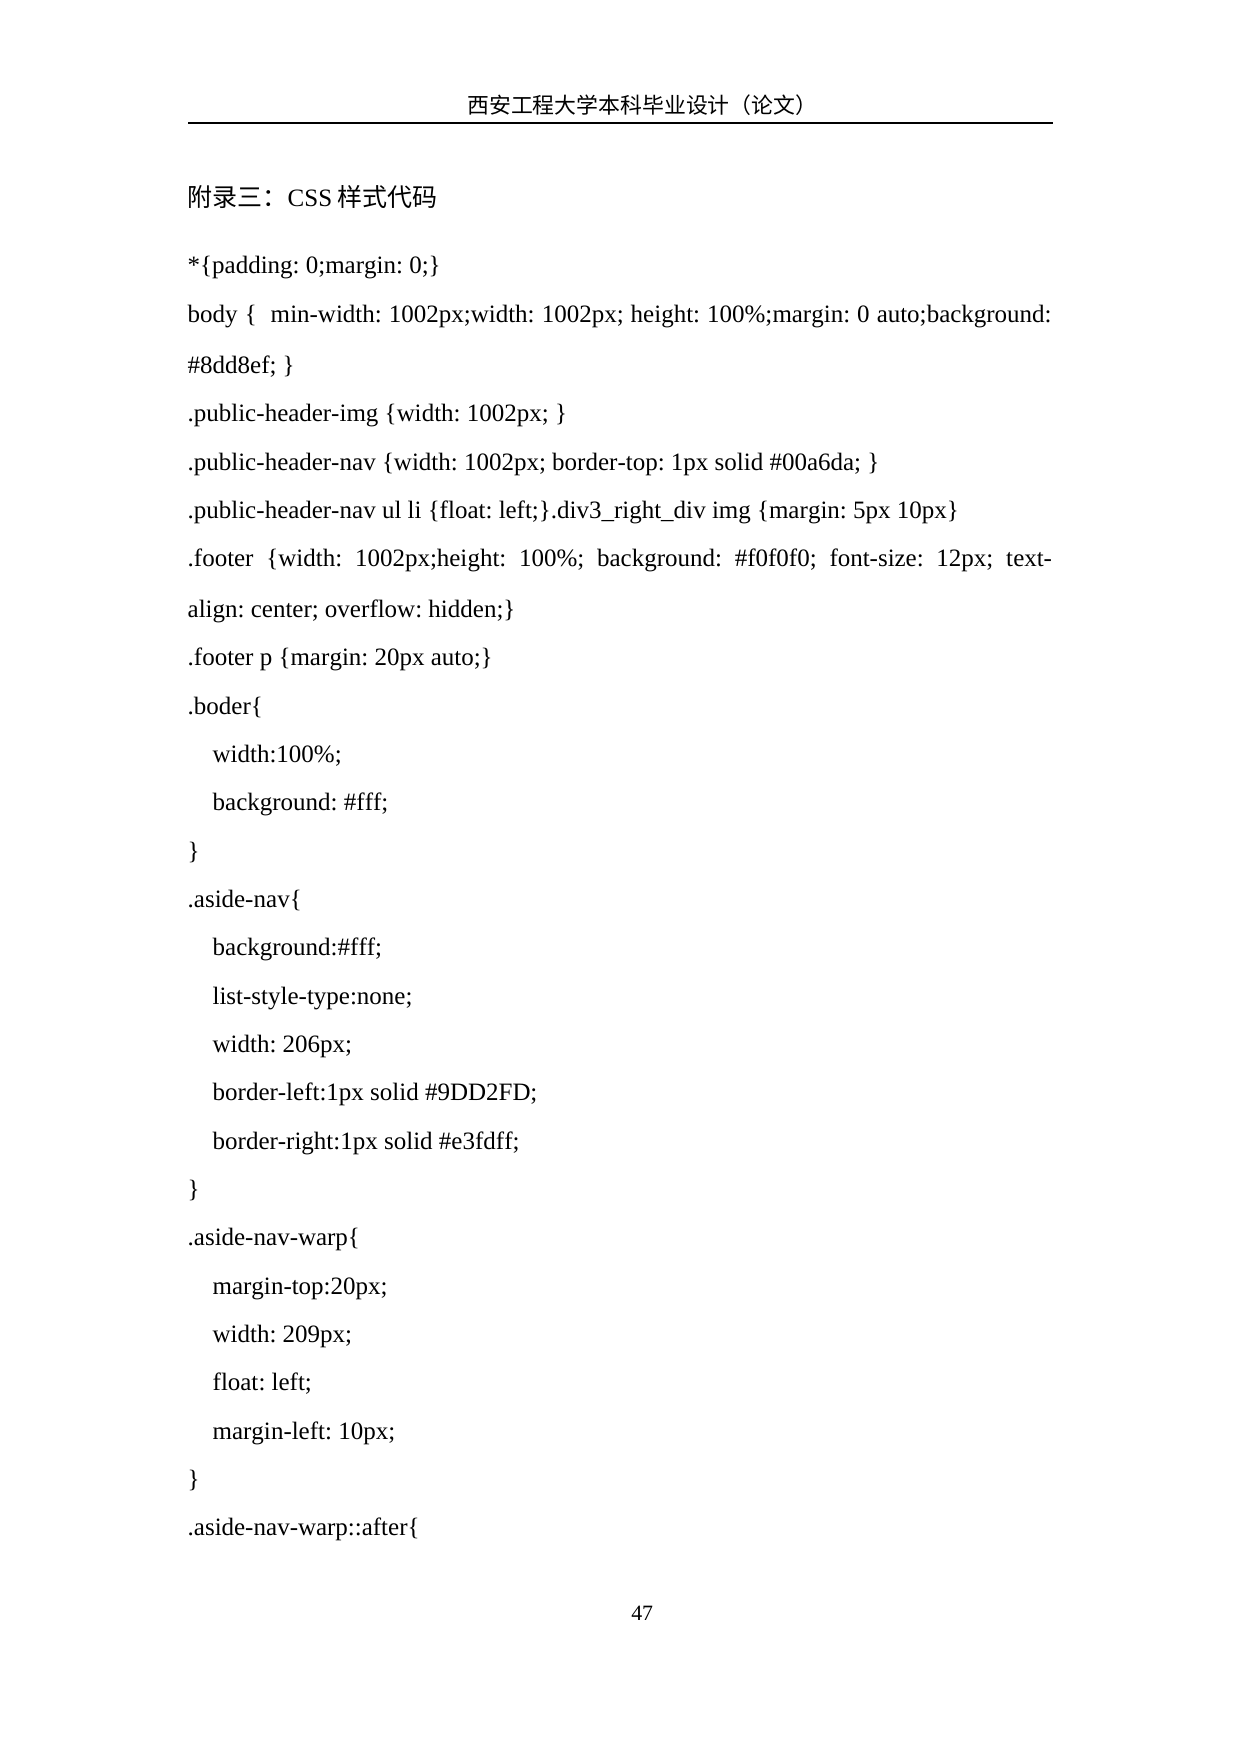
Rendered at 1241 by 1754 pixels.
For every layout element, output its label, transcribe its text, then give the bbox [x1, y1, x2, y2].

text } [187, 1172, 1053, 1206]
text margin-top:20px; [187, 1268, 1053, 1302]
text .footer {width: 1002px;height: 100%; background: #f0f0f0; font-size: 12px; text-align: center; overflow: hidden;} [187, 541, 1053, 626]
text .aside-nav{ [187, 882, 1053, 916]
text .footer p {margin: 20px auto;} [187, 640, 1053, 674]
text background: #fff; [187, 785, 1053, 819]
text .public-header-nav {width: 1002px; border-top: 1px solid #00a6da; } [187, 444, 1053, 478]
text } [187, 1462, 1053, 1496]
text } [187, 833, 1053, 867]
text .public-header-img {width: 1002px; } [187, 396, 1053, 429]
text width: 206px; [187, 1027, 1053, 1061]
text 附录三：CSS样式代码 [187, 162, 1053, 230]
text width:100%; [187, 737, 1053, 771]
text border-left:1px solid #9DD2FD; [187, 1075, 1053, 1109]
text *{padding: 0;margin: 0;} [187, 248, 1053, 282]
text .public-header-nav ul li {float: left;}.div3_right_div img {margin: 5px 10px} [187, 492, 1053, 526]
text background:#fff; [187, 930, 1053, 964]
text .aside-nav-warp::after{ [187, 1510, 1053, 1544]
text .boder{ [187, 688, 1053, 722]
text margin-left: 10px; [187, 1413, 1053, 1447]
text .aside-nav-warp{ [187, 1220, 1053, 1254]
text body { min-width: 1002px;width: 1002px; height: 100%;margin: 0 auto;background: #8dd8ef; } [187, 296, 1053, 381]
text border-right:1px solid #e3fdff; [187, 1123, 1053, 1157]
text width: 209px; [187, 1317, 1053, 1351]
text float: left; [187, 1365, 1053, 1399]
text list-style-type:none; [187, 978, 1053, 1012]
